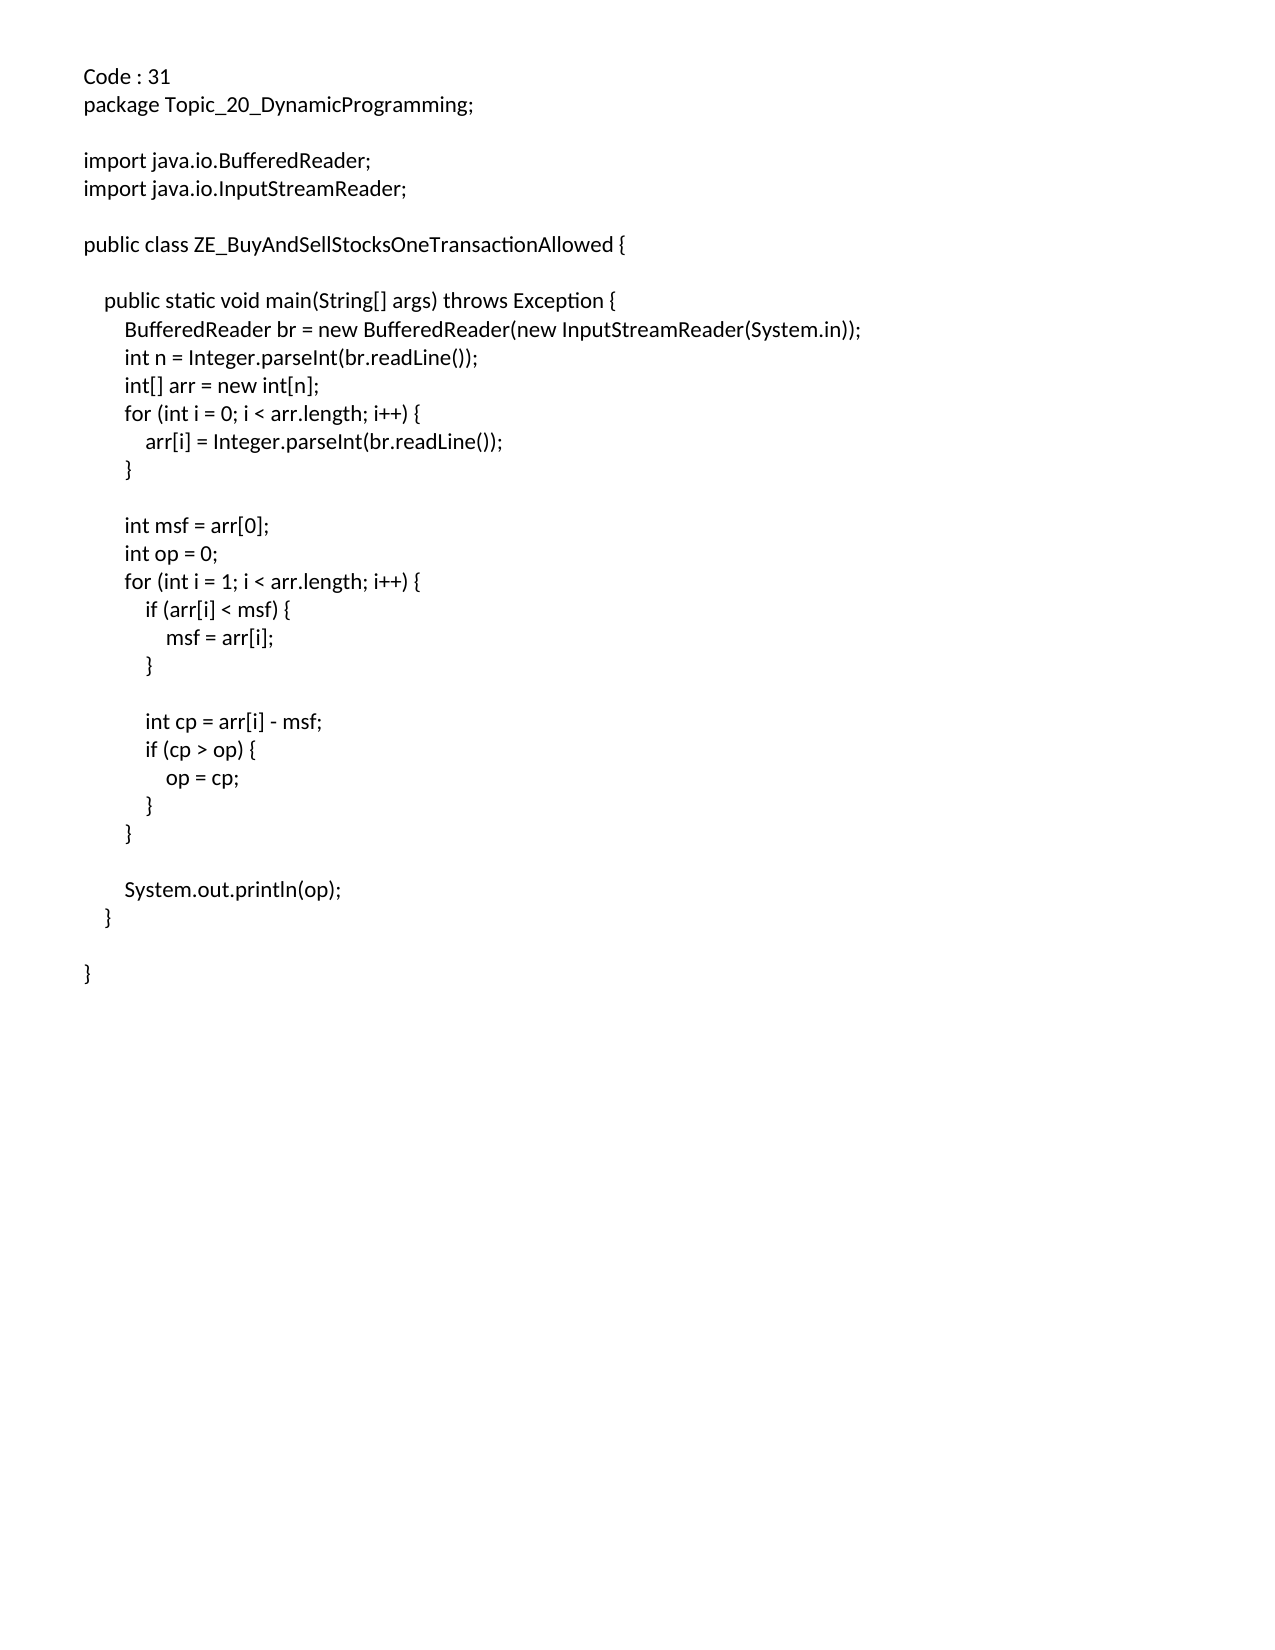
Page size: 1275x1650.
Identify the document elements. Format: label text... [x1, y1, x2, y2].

text BufferedReader br = new BufferedReader(new InputStreamReader(System.in)); [83, 315, 1254, 343]
text } [83, 819, 1254, 847]
text int n = Integer.parseInt(br.readLine()); [83, 343, 1254, 371]
text op = cp; [83, 763, 1254, 791]
text } [83, 959, 1254, 987]
text import java.io.InputStreamReader; [83, 174, 1254, 203]
text if (arr[i] < msf) { [83, 595, 1254, 623]
text int cp = arr[i] - msf; [83, 707, 1254, 735]
text int op = 0; [83, 539, 1254, 567]
text public static void main(String[] args) throws Exception { [83, 287, 1254, 315]
text Code : 31 package Topic_20_DynamicProgramming; [83, 62, 1254, 118]
text for (int i = 0; i < arr.length; i++) { [83, 399, 1254, 427]
text msf = arr[i]; [83, 623, 1254, 651]
text import java.io.BufferedReader; [83, 147, 1254, 174]
text for (int i = 1; i < arr.length; i++) { [83, 567, 1254, 595]
text } [83, 651, 1254, 679]
text if (cp > op) { [83, 735, 1254, 763]
text } [83, 455, 1254, 483]
text int msf = arr[0]; [83, 511, 1254, 539]
text public class ZE_BuyAndSellStocksOneTransactionAllowed { [83, 231, 1254, 259]
text } [83, 791, 1254, 819]
text } [83, 903, 1254, 931]
text System.out.println(op); [83, 875, 1254, 903]
text arr[i] = Integer.parseInt(br.readLine()); [83, 427, 1254, 455]
text int[] arr = new int[n]; [83, 371, 1254, 399]
